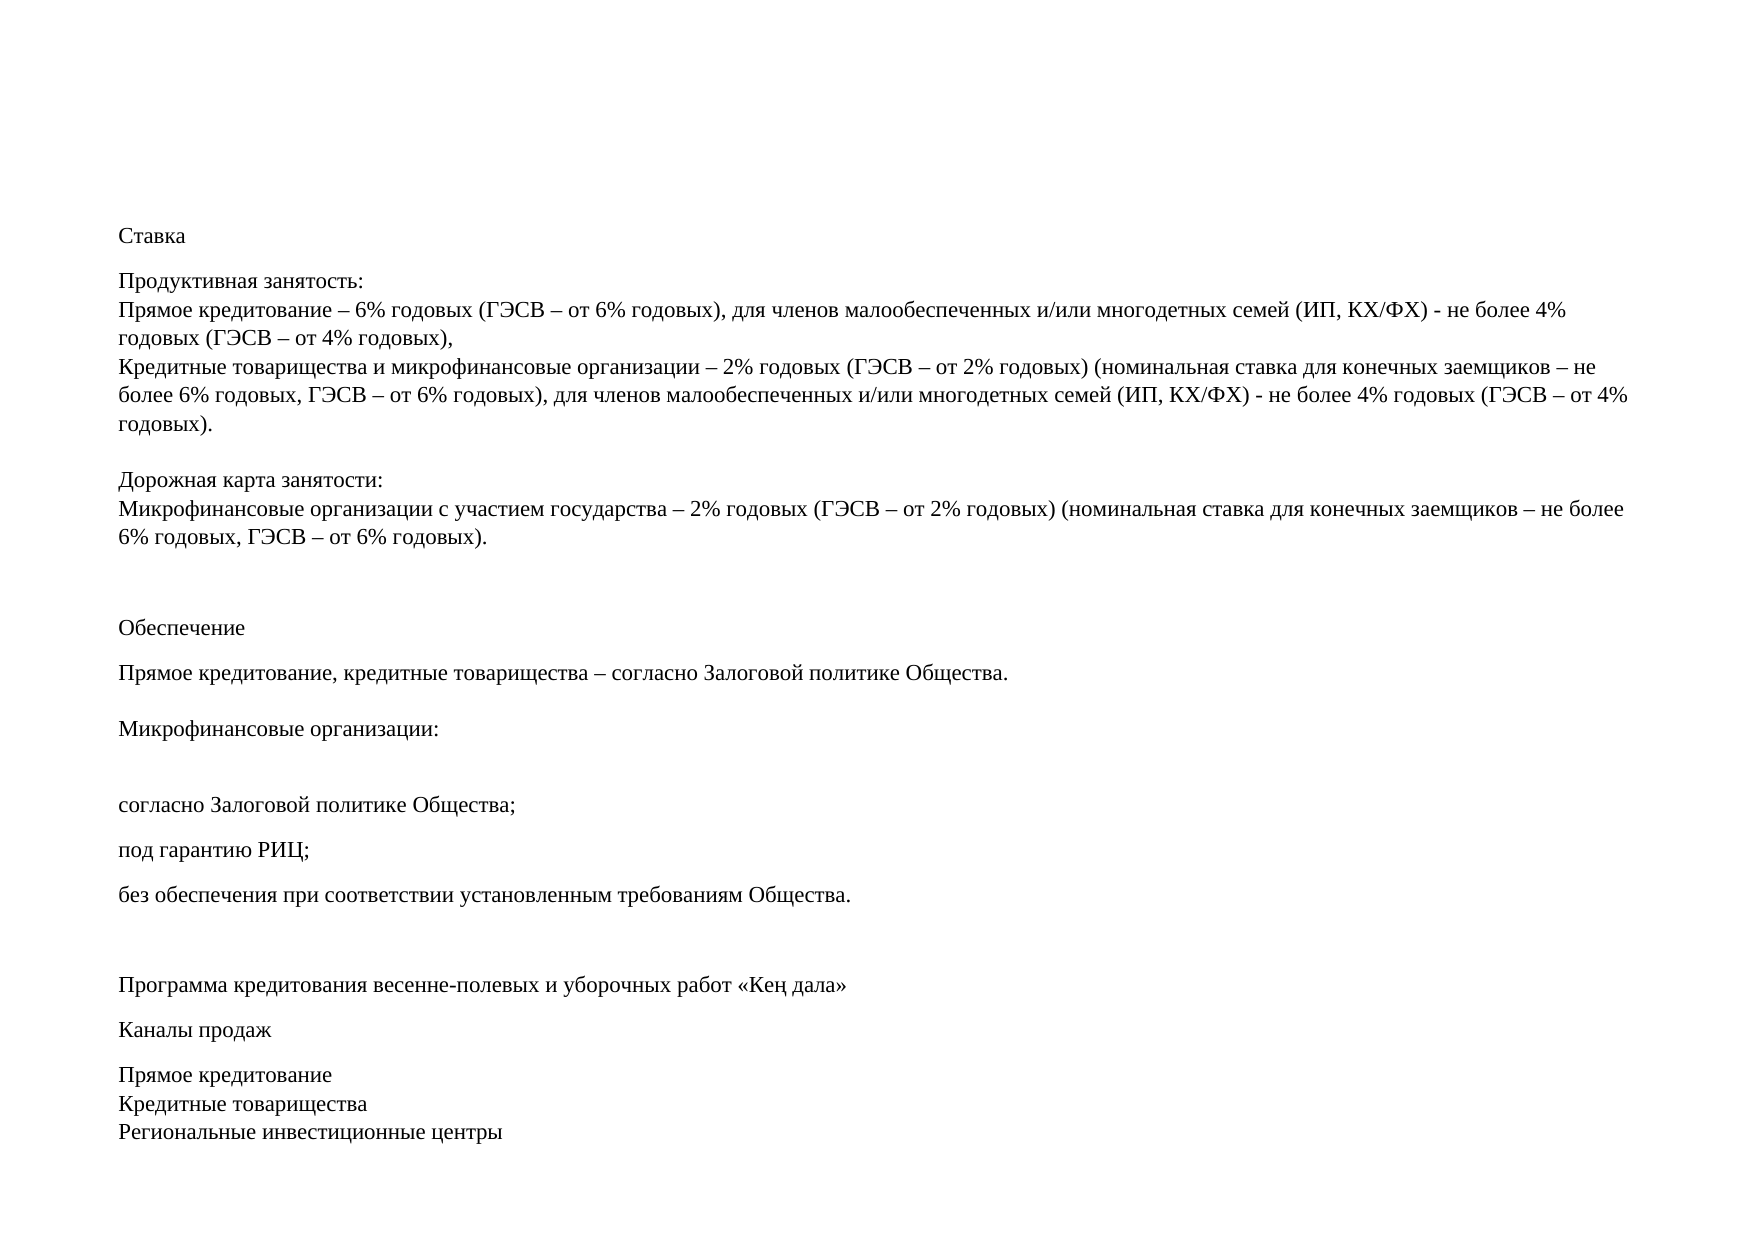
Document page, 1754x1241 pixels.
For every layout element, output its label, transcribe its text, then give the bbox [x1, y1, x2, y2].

text Каналы продаж [118, 1016, 1636, 1043]
text согласно Залоговой политике Общества; [118, 791, 1636, 817]
text Прямое кредитование, кредитные товарищества – согласно Залоговой политике Общества. Микрофинансовые организации: [118, 659, 1636, 772]
text Ставка [118, 222, 1636, 249]
text Обеспечение [118, 613, 1636, 640]
text Программа кредитования весенне-полевых и уборочных работ «Кең дала» [118, 971, 1636, 998]
text Продуктивная занятость: Прямое кредитование – 6% годовых (ГЭСВ – от 6% годовых), для членов малообеспеченных и/или многодетных семей (ИП, КХ/ФХ) - не более 4% годовых (ГЭСВ – от 4% годовых), Кредитные товарищества и микрофинансовые организации – 2% годовых (ГЭСВ – от 2% годовых) (номинальная ставка для конечных заемщиков – не более 6% годовых, ГЭСВ – от 6% годовых), для членов малообеспеченных и/или многодетных семей (ИП, КХ/ФХ) - не более 4% годовых (ГЭСВ – от 4% годовых). Дорожная карта занятости: Микрофинансовые организации с участием государства – 2% годовых (ГЭСВ – от 2% годовых) (номинальная ставка для конечных заемщиков – не более 6% годовых, ГЭСВ – от 6% годовых). [118, 267, 1636, 550]
text под гарантию РИЦ; [118, 836, 1636, 862]
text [118, 1062, 1636, 1145]
text без обеспечения при соответствии установленным требованиям Общества. [118, 881, 1636, 907]
